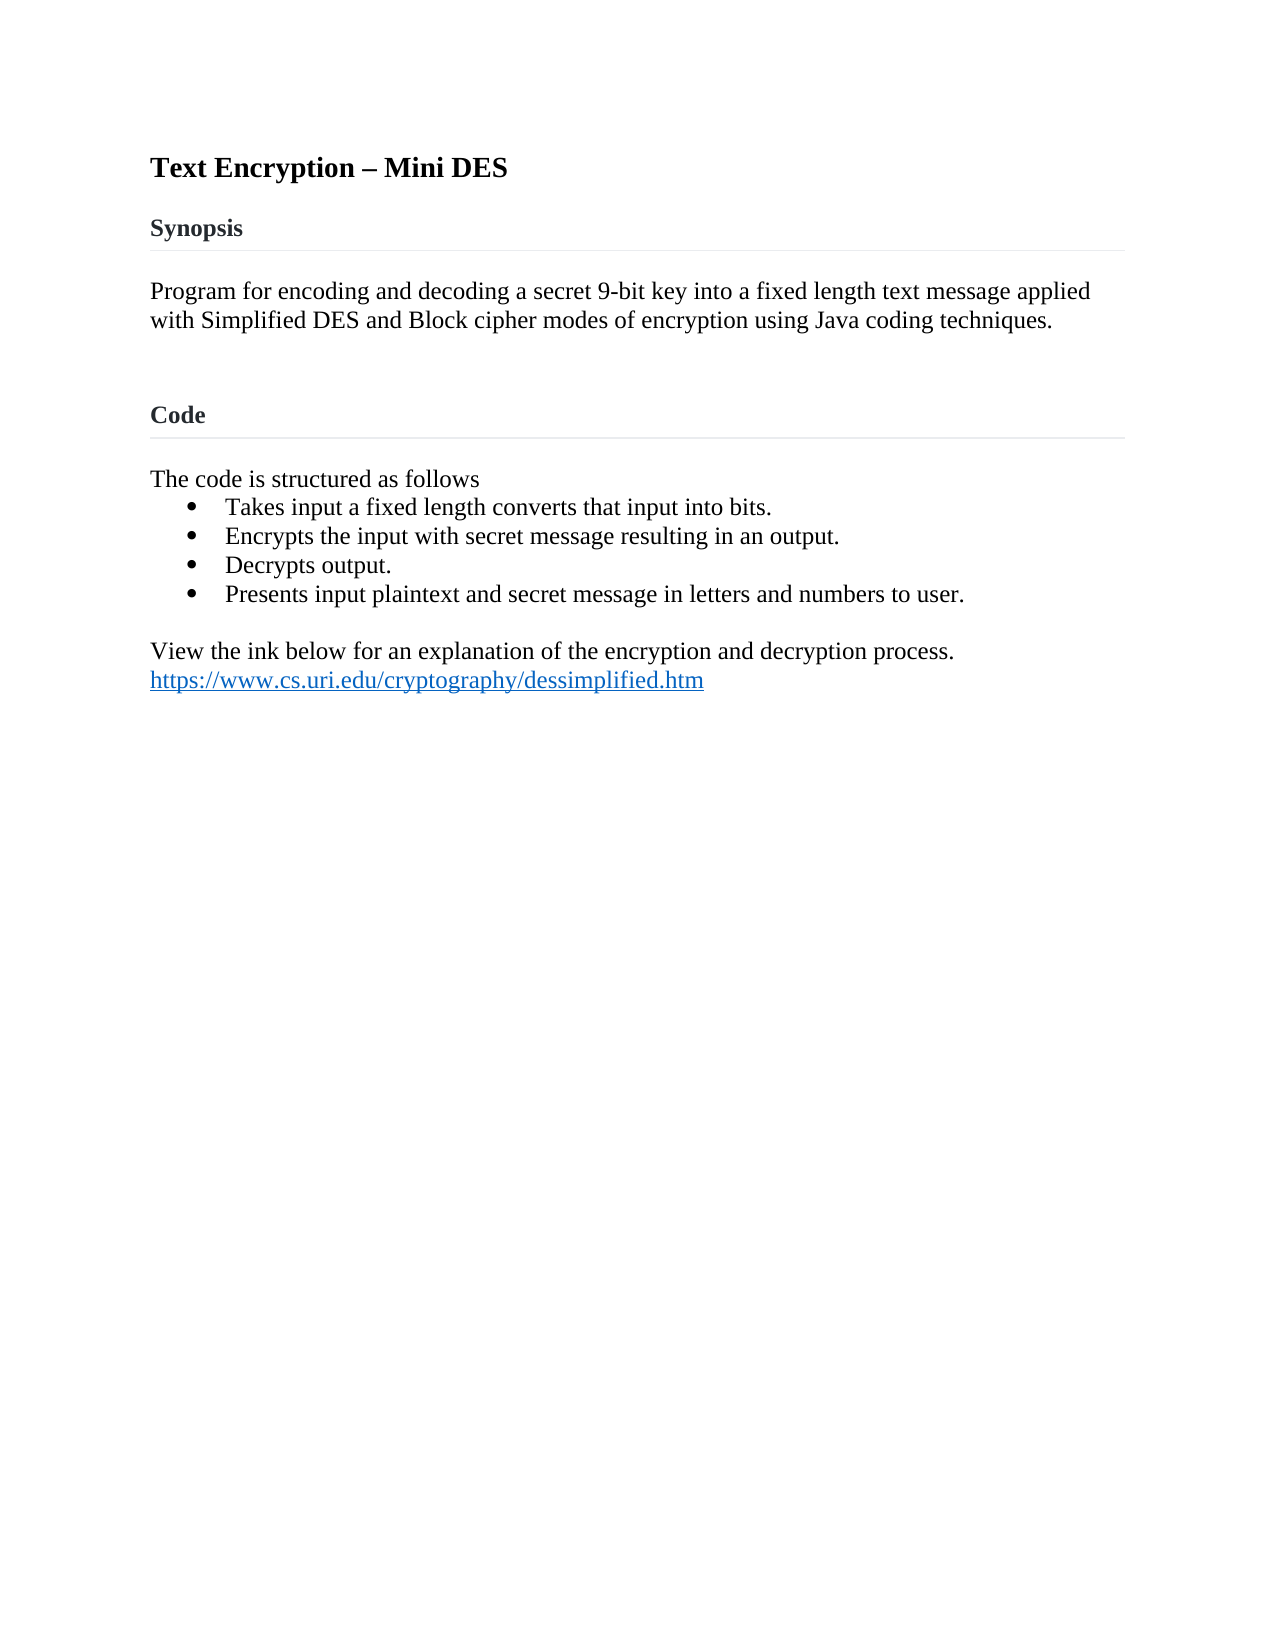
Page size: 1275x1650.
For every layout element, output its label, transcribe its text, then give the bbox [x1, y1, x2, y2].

list Encrypts the input with secret message resulting in an output. [187, 521, 1125, 550]
text Synopsis [150, 213, 1125, 250]
list Decrypts output. [187, 550, 1125, 579]
list Presents input plaintext and secret message in letters and numbers to user. [187, 579, 1125, 607]
text The code is structured as follows [150, 464, 1125, 492]
list Takes input a fixed length converts that input into bits. [187, 492, 1125, 521]
text View the ink below for an explanation of the encryption and decryption process. [150, 636, 1125, 665]
subtitle Code [150, 400, 1125, 437]
text Text Encryption – Mini DES [150, 150, 1125, 183]
text https://www.cs.uri.edu/cryptography/dessimplified.htm [150, 665, 1125, 694]
text Program for encoding and decoding a secret 9-bit key into a fixed length text message applied with Simplified DES and Block cipher modes of encryption using Java coding techniques. [150, 276, 1125, 334]
